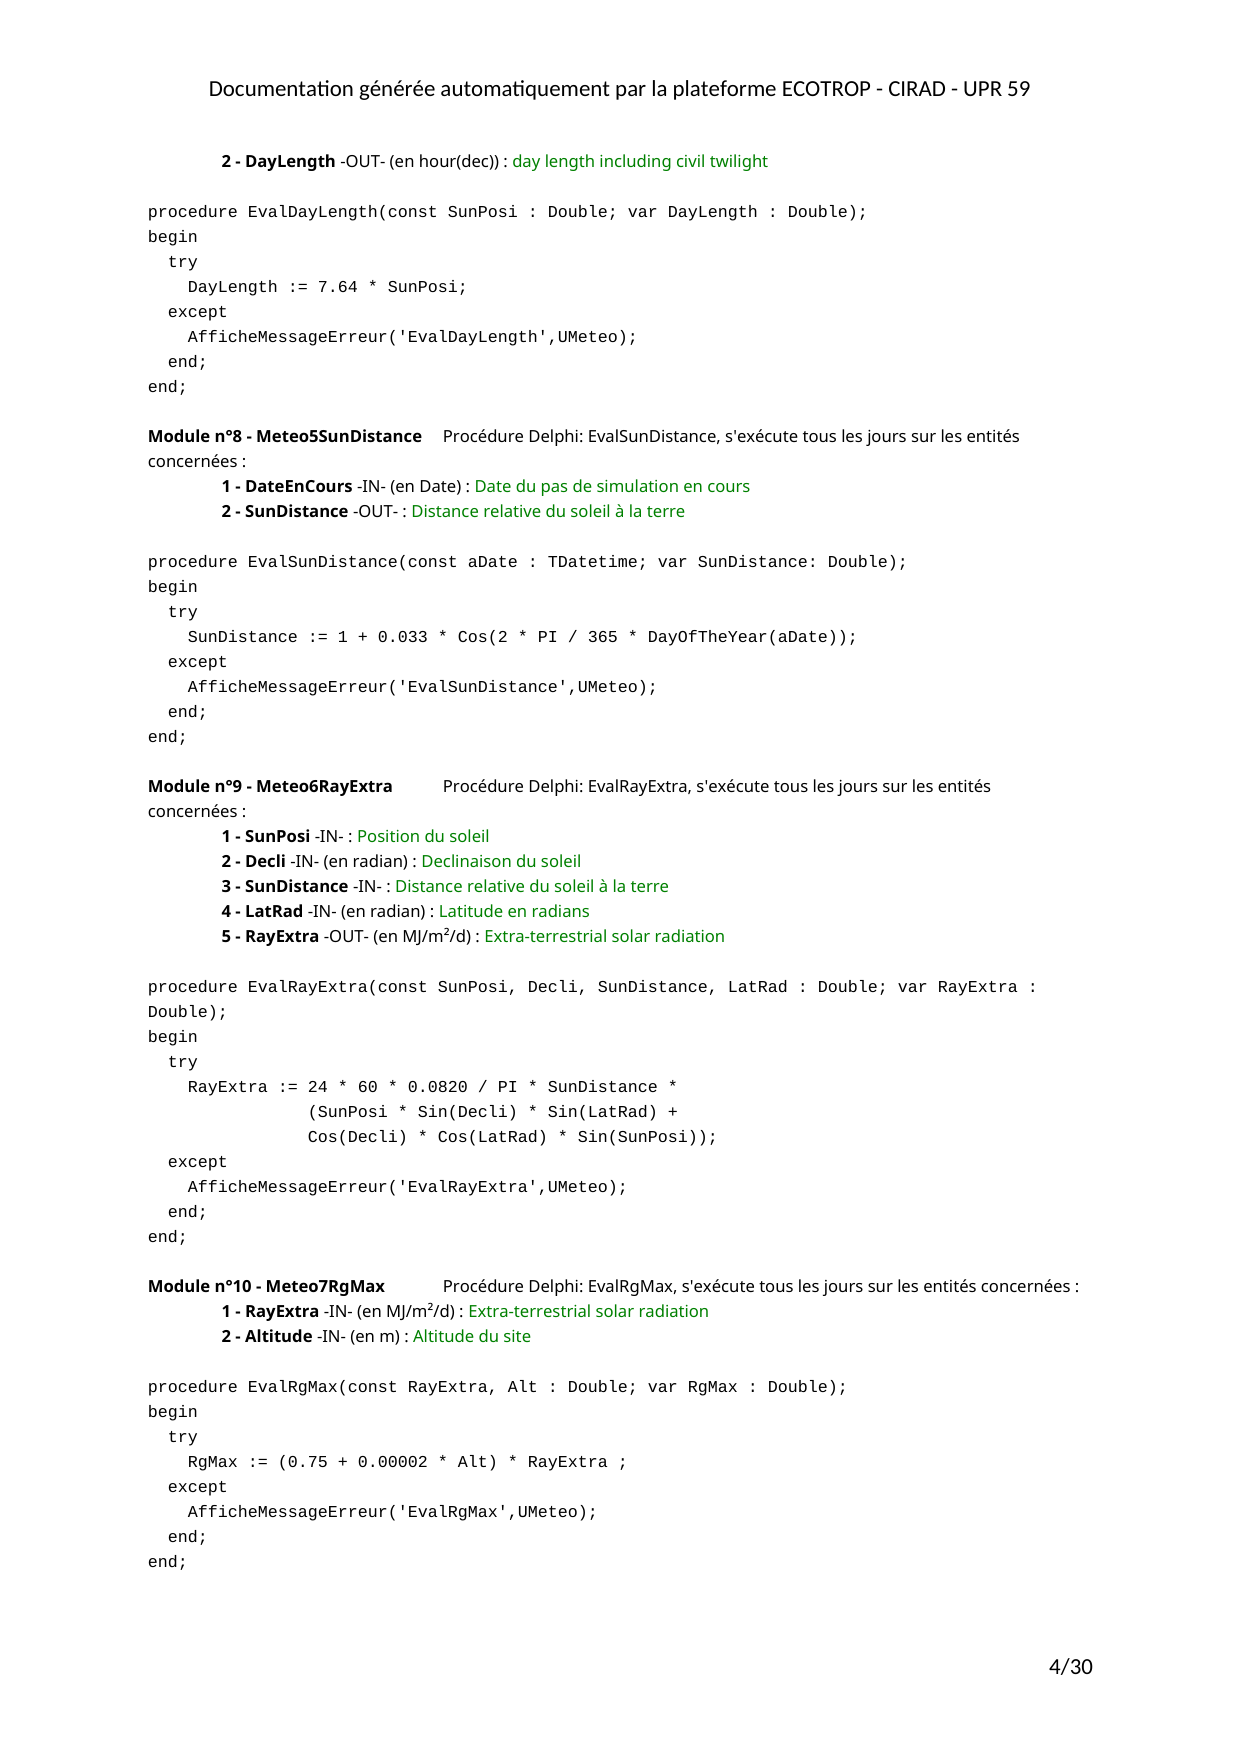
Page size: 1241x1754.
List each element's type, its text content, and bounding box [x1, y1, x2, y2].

text 2 - DayLength -OUT- (en hour(dec)) : day length including civil twilight [148, 148, 1093, 173]
text end; [148, 1223, 1093, 1248]
text except [148, 1473, 1093, 1498]
text try [148, 1423, 1093, 1448]
text end; [148, 373, 1093, 398]
text end; [148, 723, 1093, 748]
text begin [148, 1023, 1093, 1048]
text end; [148, 698, 1093, 723]
text begin [148, 1398, 1093, 1423]
text Module n°8 - Meteo5SunDistance Procédure Delphi: EvalSunDistance, s'exécute tous les jours sur les entités concernées : [148, 423, 1093, 473]
text SunDistance := 1 + 0.033 * Cos(2 * PI / 365 * DayOfTheYear(aDate)); [148, 623, 1093, 648]
text try [148, 1048, 1093, 1073]
text 2 - Altitude -IN- (en m) : Altitude du site [148, 1323, 1093, 1348]
text try [148, 248, 1093, 273]
text 5 - RayExtra -OUT- (en MJ/m²/d) : Extra-terrestrial solar radiation [148, 923, 1093, 948]
text procedure EvalSunDistance(const aDate : TDatetime; var SunDistance: Double); [148, 548, 1093, 573]
text AfficheMessageErreur('EvalSunDistance',UMeteo); [148, 673, 1093, 698]
text begin [148, 223, 1093, 248]
text procedure EvalDayLength(const SunPosi : Double; var DayLength : Double); [148, 198, 1093, 223]
text 3 - SunDistance -IN- : Distance relative du soleil à la terre [148, 873, 1093, 898]
text AfficheMessageErreur('EvalDayLength',UMeteo); [148, 323, 1093, 348]
text end; [148, 1548, 1093, 1573]
text RgMax := (0.75 + 0.00002 * Alt) * RayExtra ; [148, 1448, 1093, 1473]
text (SunPosi * Sin(Decli) * Sin(LatRad) + [148, 1098, 1093, 1123]
text Cos(Decli) * Cos(LatRad) * Sin(SunPosi)); [148, 1123, 1093, 1148]
text end; [148, 1198, 1093, 1223]
text except [148, 1148, 1093, 1173]
text 2 - Decli -IN- (en radian) : Declinaison du soleil [148, 848, 1093, 873]
text procedure EvalRayExtra(const SunPosi, Decli, SunDistance, LatRad : Double; var RayExtra : Double); [148, 973, 1093, 1023]
text 4 - LatRad -IN- (en radian) : Latitude en radians [148, 898, 1093, 923]
text except [148, 298, 1093, 323]
text procedure EvalRgMax(const RayExtra, Alt : Double; var RgMax : Double); [148, 1373, 1093, 1398]
text Module n°9 - Meteo6RayExtra Procédure Delphi: EvalRayExtra, s'exécute tous les jours sur les entités concernées : [148, 773, 1093, 823]
text RayExtra := 24 * 60 * 0.0820 / PI * SunDistance * [148, 1073, 1093, 1098]
text 1 - DateEnCours -IN- (en Date) : Date du pas de simulation en cours [148, 473, 1093, 498]
text AfficheMessageErreur('EvalRgMax',UMeteo); [148, 1498, 1093, 1523]
text begin [148, 573, 1093, 598]
text 2 - SunDistance -OUT- : Distance relative du soleil à la terre [148, 498, 1093, 523]
text end; [148, 348, 1093, 373]
text AfficheMessageErreur('EvalRayExtra',UMeteo); [148, 1173, 1093, 1198]
text except [148, 648, 1093, 673]
text DayLength := 7.64 * SunPosi; [148, 273, 1093, 298]
text try [148, 598, 1093, 623]
text end; [148, 1523, 1093, 1548]
text Module n°10 - Meteo7RgMax Procédure Delphi: EvalRgMax, s'exécute tous les jours sur les entités concernées : [148, 1273, 1093, 1298]
text 1 - SunPosi -IN- : Position du soleil [148, 823, 1093, 848]
text 1 - RayExtra -IN- (en MJ/m²/d) : Extra-terrestrial solar radiation [148, 1298, 1093, 1323]
